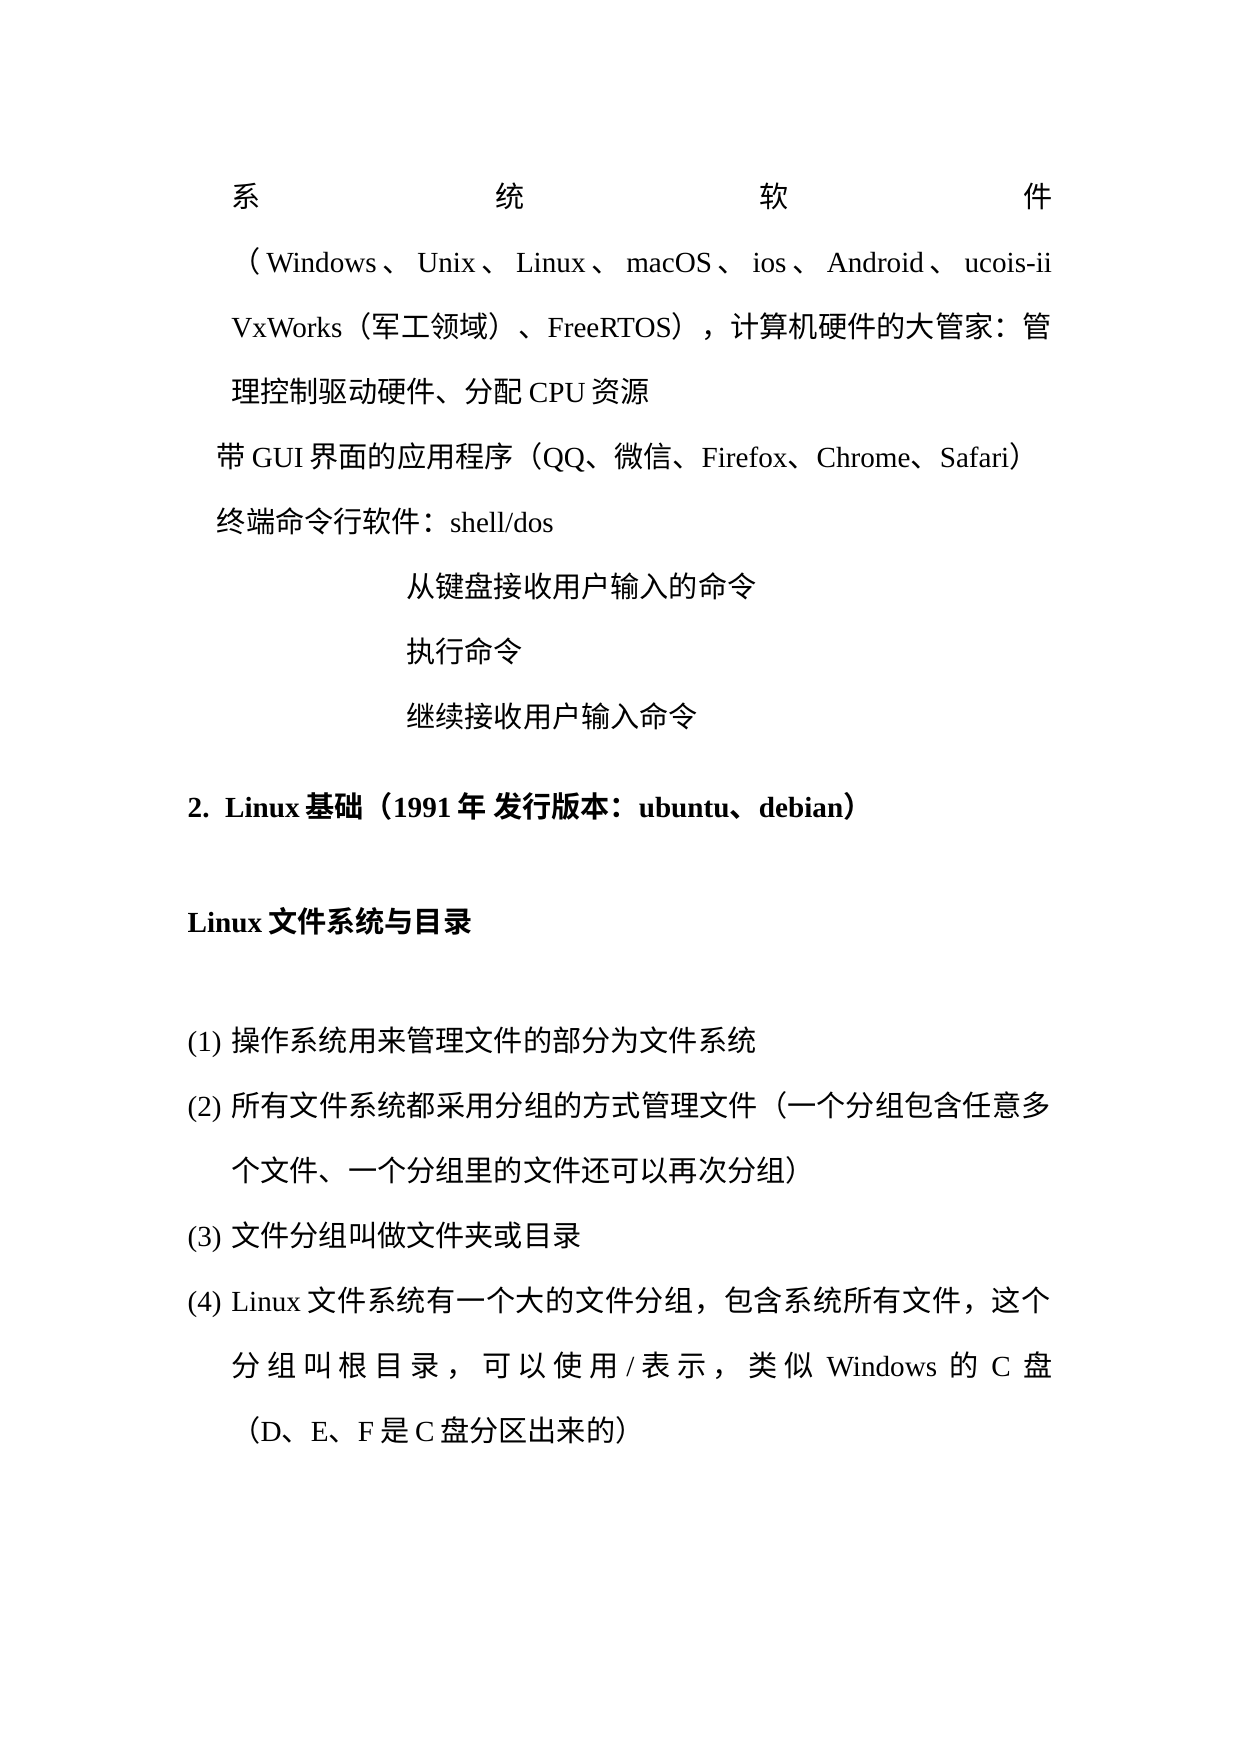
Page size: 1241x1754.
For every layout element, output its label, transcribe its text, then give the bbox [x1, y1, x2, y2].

subtitle Linux基础（1991年 发行版本：ubuntu、debian） [187, 772, 1053, 837]
list Linux文件系统有一个大的文件分组，包含系统所有文件，这个分组叫根目录，可以使用/表示，类似Windows的C盘（D、E、F是C盘分区出来的） [187, 1266, 1053, 1461]
text 终端命令行软件：shell/dos [187, 487, 1053, 552]
list 系统软件（Windows、Unix、Linux、macOS、ios、Android、ucois-ii VxWorks（军工领域）、FreeRTOS），计算机硬件的大管家：管理控制驱动硬件、分配CPU资源 [231, 162, 1053, 422]
list 操作系统用来管理文件的部分为文件系统 [187, 1006, 1053, 1071]
subtitle Linux文件系统与目录 [187, 887, 1053, 952]
list 文件分组叫做文件夹或目录 [187, 1201, 1053, 1266]
text 继续接收用户输入命令 [187, 682, 1053, 747]
list 所有文件系统都采用分组的方式管理文件（一个分组包含任意多个文件、一个分组里的文件还可以再次分组） [187, 1071, 1053, 1201]
text 从键盘接收用户输入的命令 [187, 552, 1053, 617]
text 执行命令 [187, 617, 1053, 682]
text 带GUI界面的应用程序（QQ、微信、Firefox、Chrome、Safari） [187, 422, 1053, 487]
